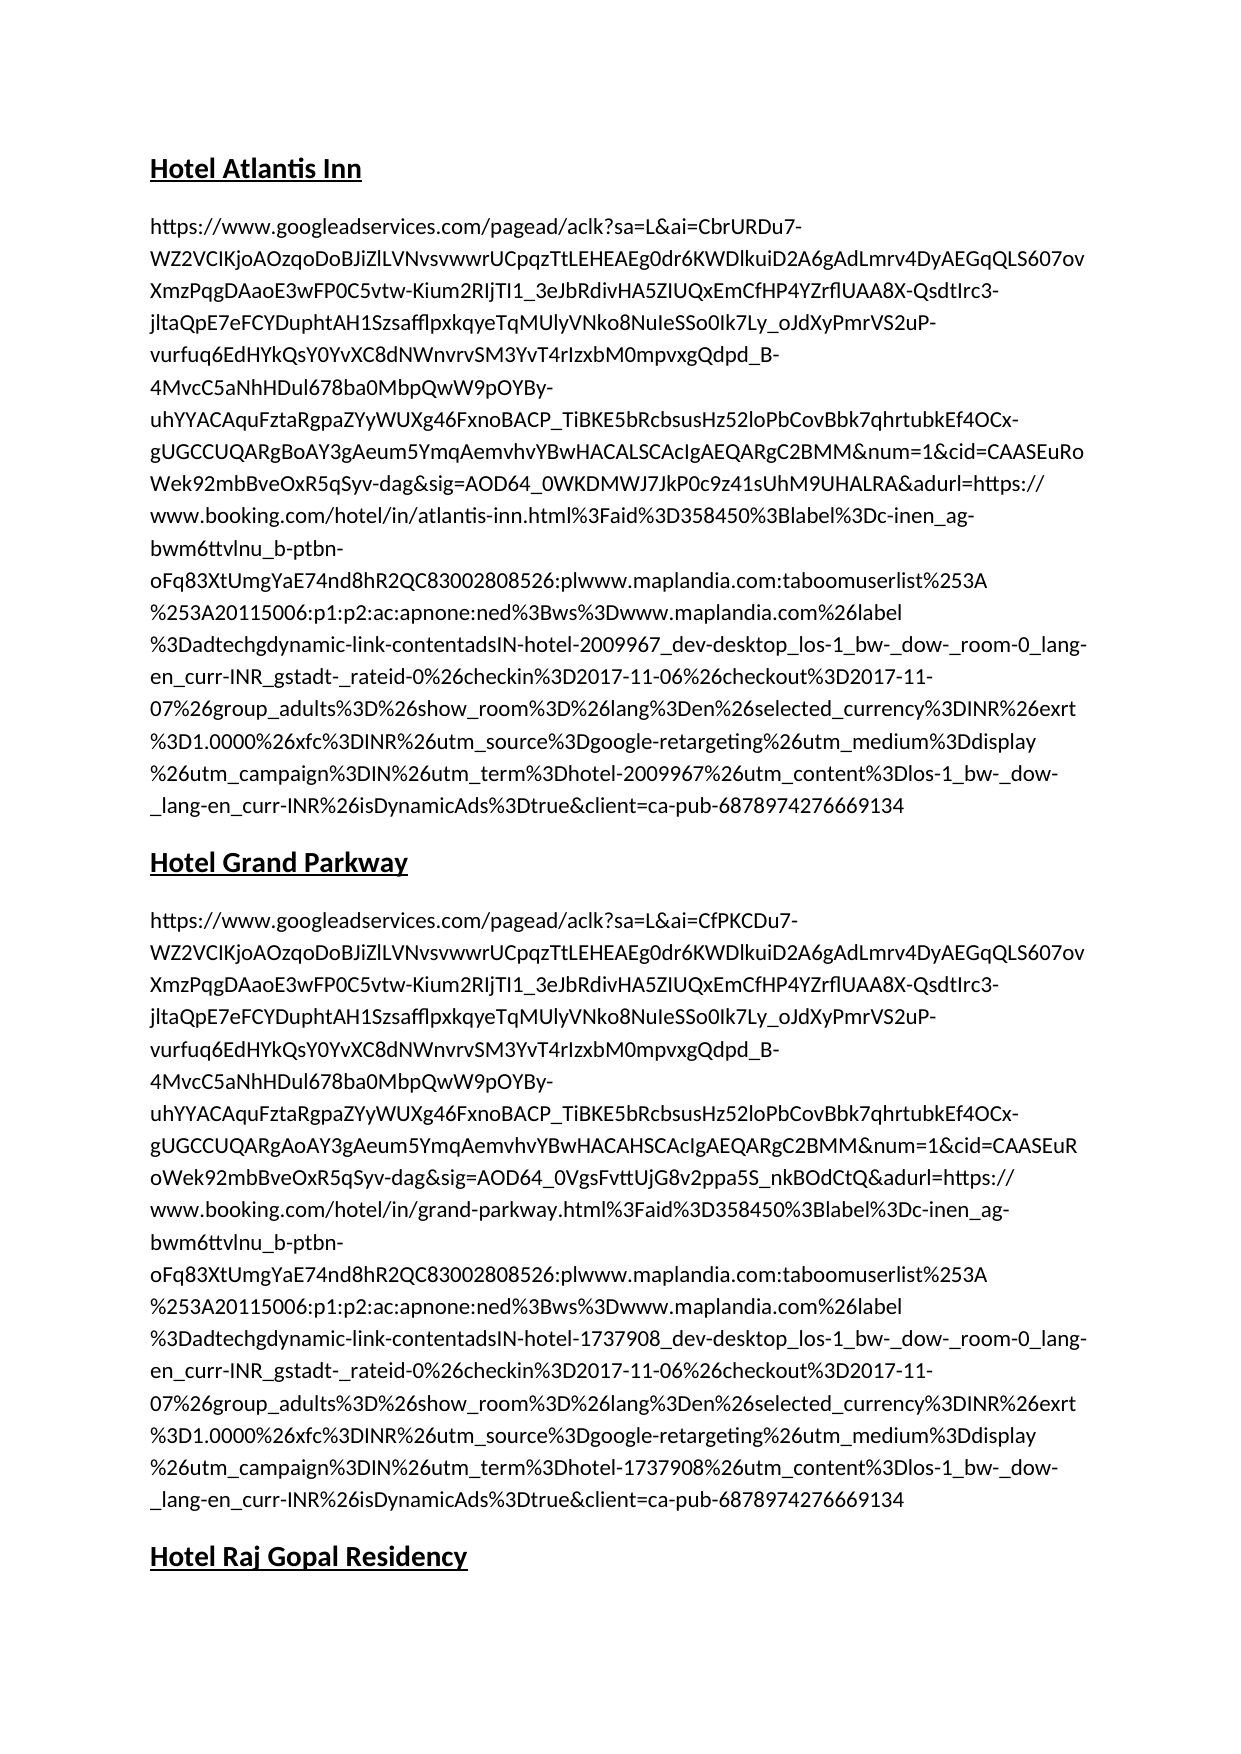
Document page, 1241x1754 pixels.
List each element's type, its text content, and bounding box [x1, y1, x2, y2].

text Hotel Atlantis Inn [150, 150, 1090, 186]
text Hotel Raj Gopal Residency [150, 1538, 1090, 1574]
text https://www.googleadservices.com/pagead/aclk?sa=L&ai=CbrURDu7-WZ2VCIKjoAOzqoDoBJiZlLVNvsvwwrUCpqzTtLEHEAEg0dr6KWDlkuiD2A6gAdLmrv4DyAEGqQLS607ovXmzPqgDAaoE3wFP0C5vtw-Kium2RIjTI1_3eJbRdivHA5ZIUQxEmCfHP4YZrflUAA8X-QsdtIrc3-jltaQpE7eFCYDuphtAH1SzsafflpxkqyeTqMUlyVNko8NuIeSSo0Ik7Ly_oJdXyPmrVS2uP-vurfuq6EdHYkQsY0YvXC8dNWnvrvSM3YvT4rIzxbM0mpvxgQdpd_B-4MvcC5aNhHDul678ba0MbpQwW9pOYBy-uhYYACAquFztaRgpaZYyWUXg46FxnoBACP_TiBKE5bRcbsusHz52loPbCovBbk7qhrtubkEf4OCx-gUGCCUQARgBoAY3gAeum5YmqAemvhvYBwHACALSCAcIgAEQARgC2BMM&num=1&cid=CAASEuRoWek92mbBveOxR5qSyv-dag&sig=AOD64_0WKDMWJ7JkP0c9z41sUhM9UHALRA&adurl=https://www.booking.com/hotel/in/atlantis-inn.html%3Faid%3D358450%3Blabel%3Dc-inen_ag-bwm6ttvlnu_b-ptbn-oFq83XtUmgYaE74nd8hR2QC83002808526:plwww.maplandia.com:taboomuserlist%253A%253A20115006:p1:p2:ac:apnone:ned%3Bws%3Dwww.maplandia.com%26label%3Dadtechgdynamic-link-contentadsIN-hotel-2009967_dev-desktop_los-1_bw-_dow-_room-0_lang-en_curr-INR_gstadt-_rateid-0%26checkin%3D2017-11-06%26checkout%3D2017-11-07%26group_adults%3D%26show_room%3D%26lang%3Den%26selected_currency%3DINR%26exrt%3D1.0000%26xfc%3DINR%26utm_source%3Dgoogle-retargeting%26utm_medium%3Ddisplay%26utm_campaign%3DIN%26utm_term%3Dhotel-2009967%26utm_content%3Dlos-1_bw-_dow-_lang-en_curr-INR%26isDynamicAds%3Dtrue&client=ca-pub-6878974276669134 [150, 212, 1090, 819]
text https://www.googleadservices.com/pagead/aclk?sa=L&ai=CfPKCDu7-WZ2VCIKjoAOzqoDoBJiZlLVNvsvwwrUCpqzTtLEHEAEg0dr6KWDlkuiD2A6gAdLmrv4DyAEGqQLS607ovXmzPqgDAaoE3wFP0C5vtw-Kium2RIjTI1_3eJbRdivHA5ZIUQxEmCfHP4YZrflUAA8X-QsdtIrc3-jltaQpE7eFCYDuphtAH1SzsafflpxkqyeTqMUlyVNko8NuIeSSo0Ik7Ly_oJdXyPmrVS2uP-vurfuq6EdHYkQsY0YvXC8dNWnvrvSM3YvT4rIzxbM0mpvxgQdpd_B-4MvcC5aNhHDul678ba0MbpQwW9pOYBy-uhYYACAquFztaRgpaZYyWUXg46FxnoBACP_TiBKE5bRcbsusHz52loPbCovBbk7qhrtubkEf4OCx-gUGCCUQARgAoAY3gAeum5YmqAemvhvYBwHACAHSCAcIgAEQARgC2BMM&num=1&cid=CAASEuRoWek92mbBveOxR5qSyv-dag&sig=AOD64_0VgsFvttUjG8v2ppa5S_nkBOdCtQ&adurl=https://www.booking.com/hotel/in/grand-parkway.html%3Faid%3D358450%3Blabel%3Dc-inen_ag-bwm6ttvlnu_b-ptbn-oFq83XtUmgYaE74nd8hR2QC83002808526:plwww.maplandia.com:taboomuserlist%253A%253A20115006:p1:p2:ac:apnone:ned%3Bws%3Dwww.maplandia.com%26label%3Dadtechgdynamic-link-contentadsIN-hotel-1737908_dev-desktop_los-1_bw-_dow-_room-0_lang-en_curr-INR_gstadt-_rateid-0%26checkin%3D2017-11-06%26checkout%3D2017-11-07%26group_adults%3D%26show_room%3D%26lang%3Den%26selected_currency%3DINR%26exrt%3D1.0000%26xfc%3DINR%26utm_source%3Dgoogle-retargeting%26utm_medium%3Ddisplay%26utm_campaign%3DIN%26utm_term%3Dhotel-1737908%26utm_content%3Dlos-1_bw-_dow-_lang-en_curr-INR%26isDynamicAds%3Dtrue&client=ca-pub-6878974276669134 [150, 906, 1090, 1513]
text Hotel Grand Parkway [150, 844, 1090, 880]
